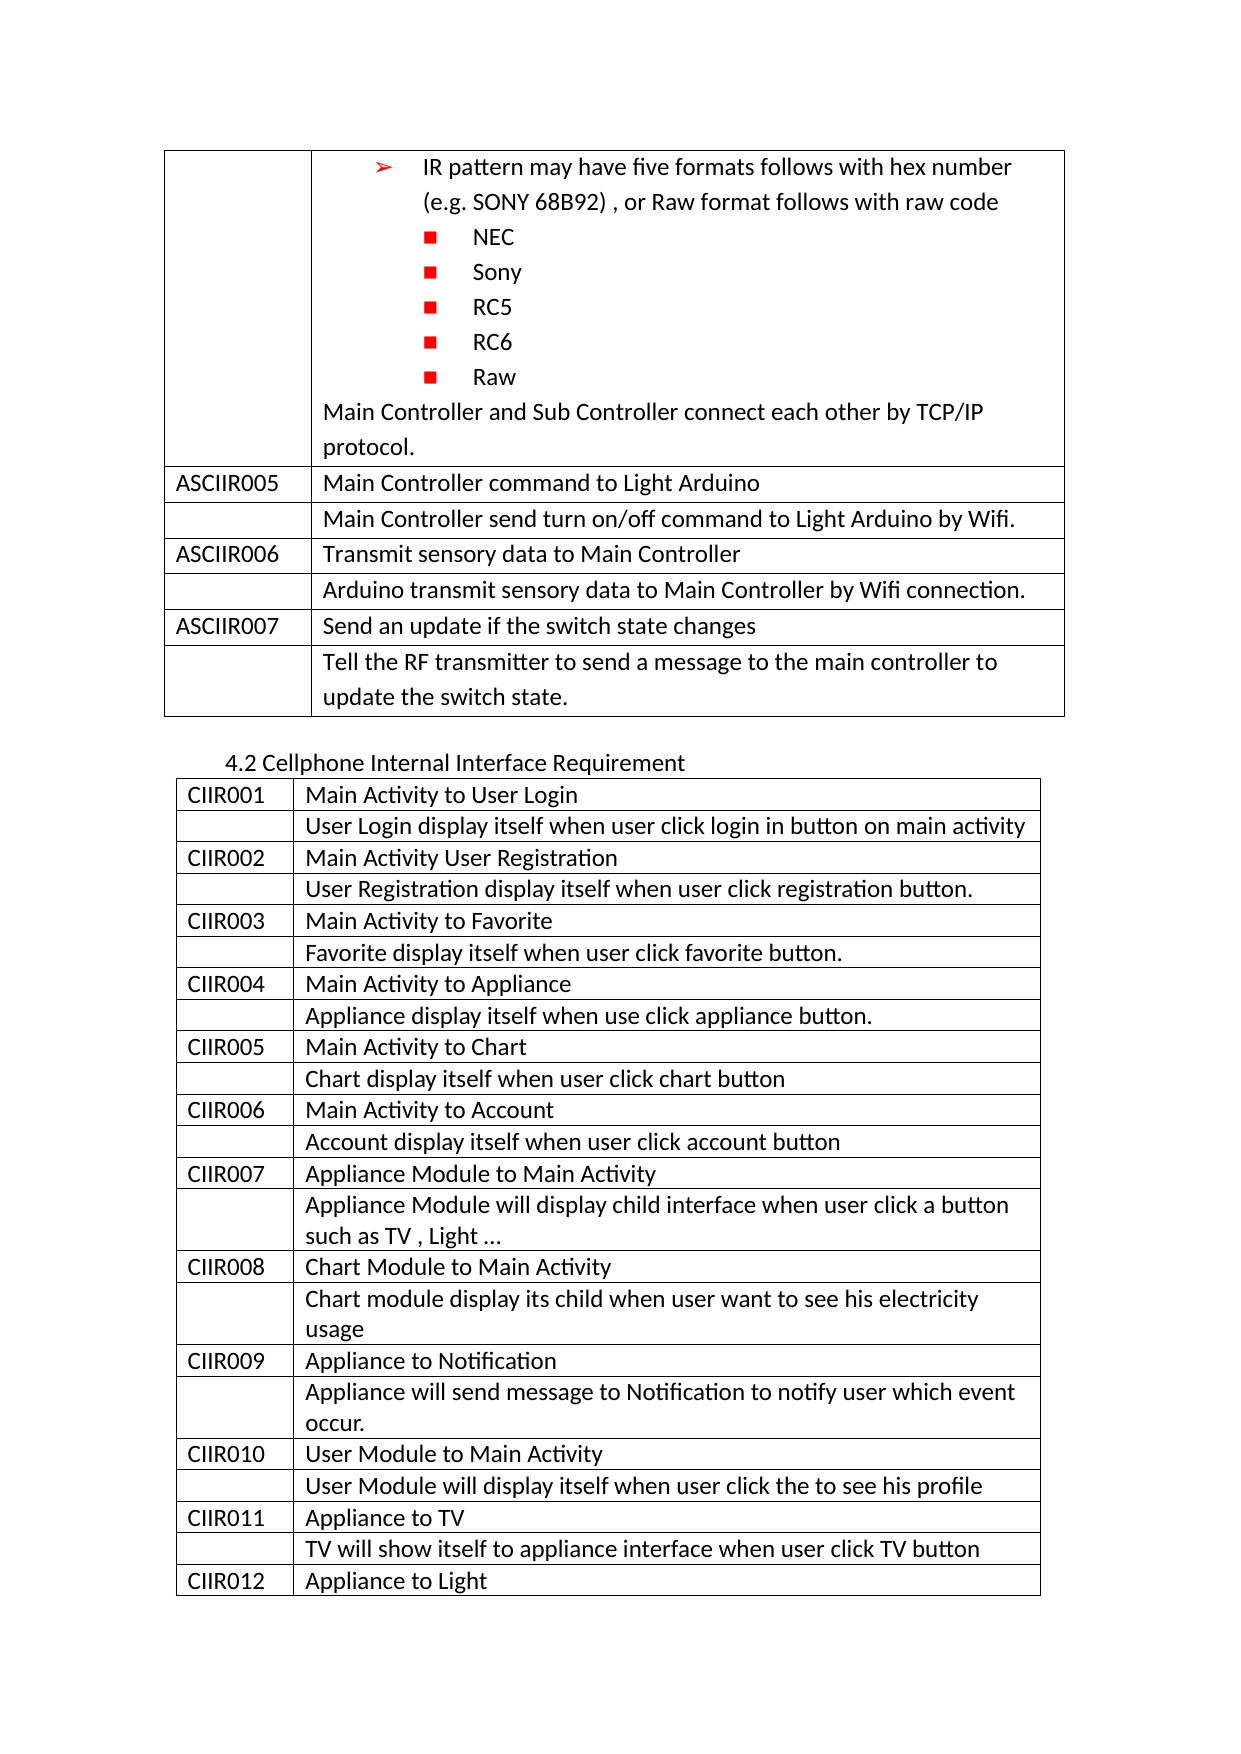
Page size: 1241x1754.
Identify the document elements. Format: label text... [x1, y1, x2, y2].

table_cell Appliance Module to Main Activity [294, 1158, 1040, 1188]
table_cell Chart Module to Main Activity [294, 1251, 1040, 1282]
table_cell CIIR011 [177, 1502, 293, 1532]
table_cell Main Controller send turn on/off command to Light Arduino by Wifi. [312, 503, 1064, 537]
table_cell CIIR002 [177, 842, 293, 873]
table_cell CIIR007 [177, 1158, 293, 1188]
table_cell [177, 1470, 293, 1501]
table_header Main Activity to User Login [294, 779, 1040, 809]
table_cell Main Activity to Account [294, 1095, 1040, 1125]
table_cell User Login display itself when user click login in button on main activity [294, 811, 1040, 841]
table_cell CIIR003 [177, 905, 293, 936]
table_cell [177, 1063, 293, 1093]
table_cell TV will show itself to appliance interface when user click TV button [294, 1533, 1040, 1564]
table_cell Appliance to Light [294, 1565, 1040, 1595]
table_cell CIIR006 [177, 1095, 293, 1125]
table_cell Appliance Module will display child interface when user click a button such as TV , Light … [294, 1189, 1040, 1250]
table_cell Tell the RF transmitter to send a message to the main controller to update the switch state. [312, 646, 1064, 716]
table_cell Main Activity User Registration [294, 842, 1040, 873]
table_cell ASCIIR006 [165, 539, 311, 573]
table_cell Transmit sensory data to Main Controller [312, 539, 1064, 573]
table_cell User Module will display itself when user click the to see his profile [294, 1470, 1040, 1501]
table_cell [177, 1189, 293, 1250]
table_cell Appliance display itself when use click appliance button. [294, 1000, 1040, 1030]
table_cell [165, 151, 311, 466]
table_cell [165, 503, 311, 537]
table_cell Appliance to TV [294, 1502, 1040, 1532]
table_cell CIIR005 [177, 1031, 293, 1062]
table_cell Main Activity to Appliance [294, 968, 1040, 999]
text 4.2 Cellphone Internal Interface Requirement [187, 747, 1053, 778]
table_cell Chart module display its child when user want to see his electricity usage [294, 1283, 1040, 1344]
table_cell Favorite display itself when user click favorite button. [294, 937, 1040, 967]
table_cell Appliance will send message to Notification to notify user which event occur. [294, 1377, 1040, 1438]
table_cell User Registration display itself when user click registration button. [294, 874, 1040, 904]
table_cell [177, 1000, 293, 1030]
table_cell [177, 937, 293, 967]
table_cell [177, 1377, 293, 1438]
table_cell Account display itself when user click account button [294, 1126, 1040, 1157]
table_cell CIIR008 [177, 1251, 293, 1282]
table_cell [177, 874, 293, 904]
table_cell User Module to Main Activity [294, 1439, 1040, 1469]
table_cell ASCIIR007 [165, 610, 311, 645]
table_cell [177, 811, 293, 841]
table_cell Appliance to Notification [294, 1345, 1040, 1376]
table_cell CIIR009 [177, 1345, 293, 1376]
table_cell [177, 1126, 293, 1157]
table_cell CIIR010 [177, 1439, 293, 1469]
table_cell Chart display itself when user click chart button [294, 1063, 1040, 1093]
table_cell [177, 1283, 293, 1344]
table_cell [165, 646, 311, 716]
table_cell Main Activity to Chart [294, 1031, 1040, 1062]
table_cell [177, 1533, 293, 1564]
table_cell [165, 574, 311, 609]
table_cell Main Controller command to Light Arduino [312, 467, 1064, 502]
table_cell Arduino transmit sensory data to Main Controller by Wifi connection. [312, 574, 1064, 609]
table_cell CIIR004 [177, 968, 293, 999]
table_cell CIIR012 [177, 1565, 293, 1595]
table_cell Send an update if the switch state changes [312, 610, 1064, 645]
table_cell Main Activity to Favorite [294, 905, 1040, 936]
table_header CIIR001 [177, 779, 293, 809]
table_cell ASCIIR005 [165, 467, 311, 502]
